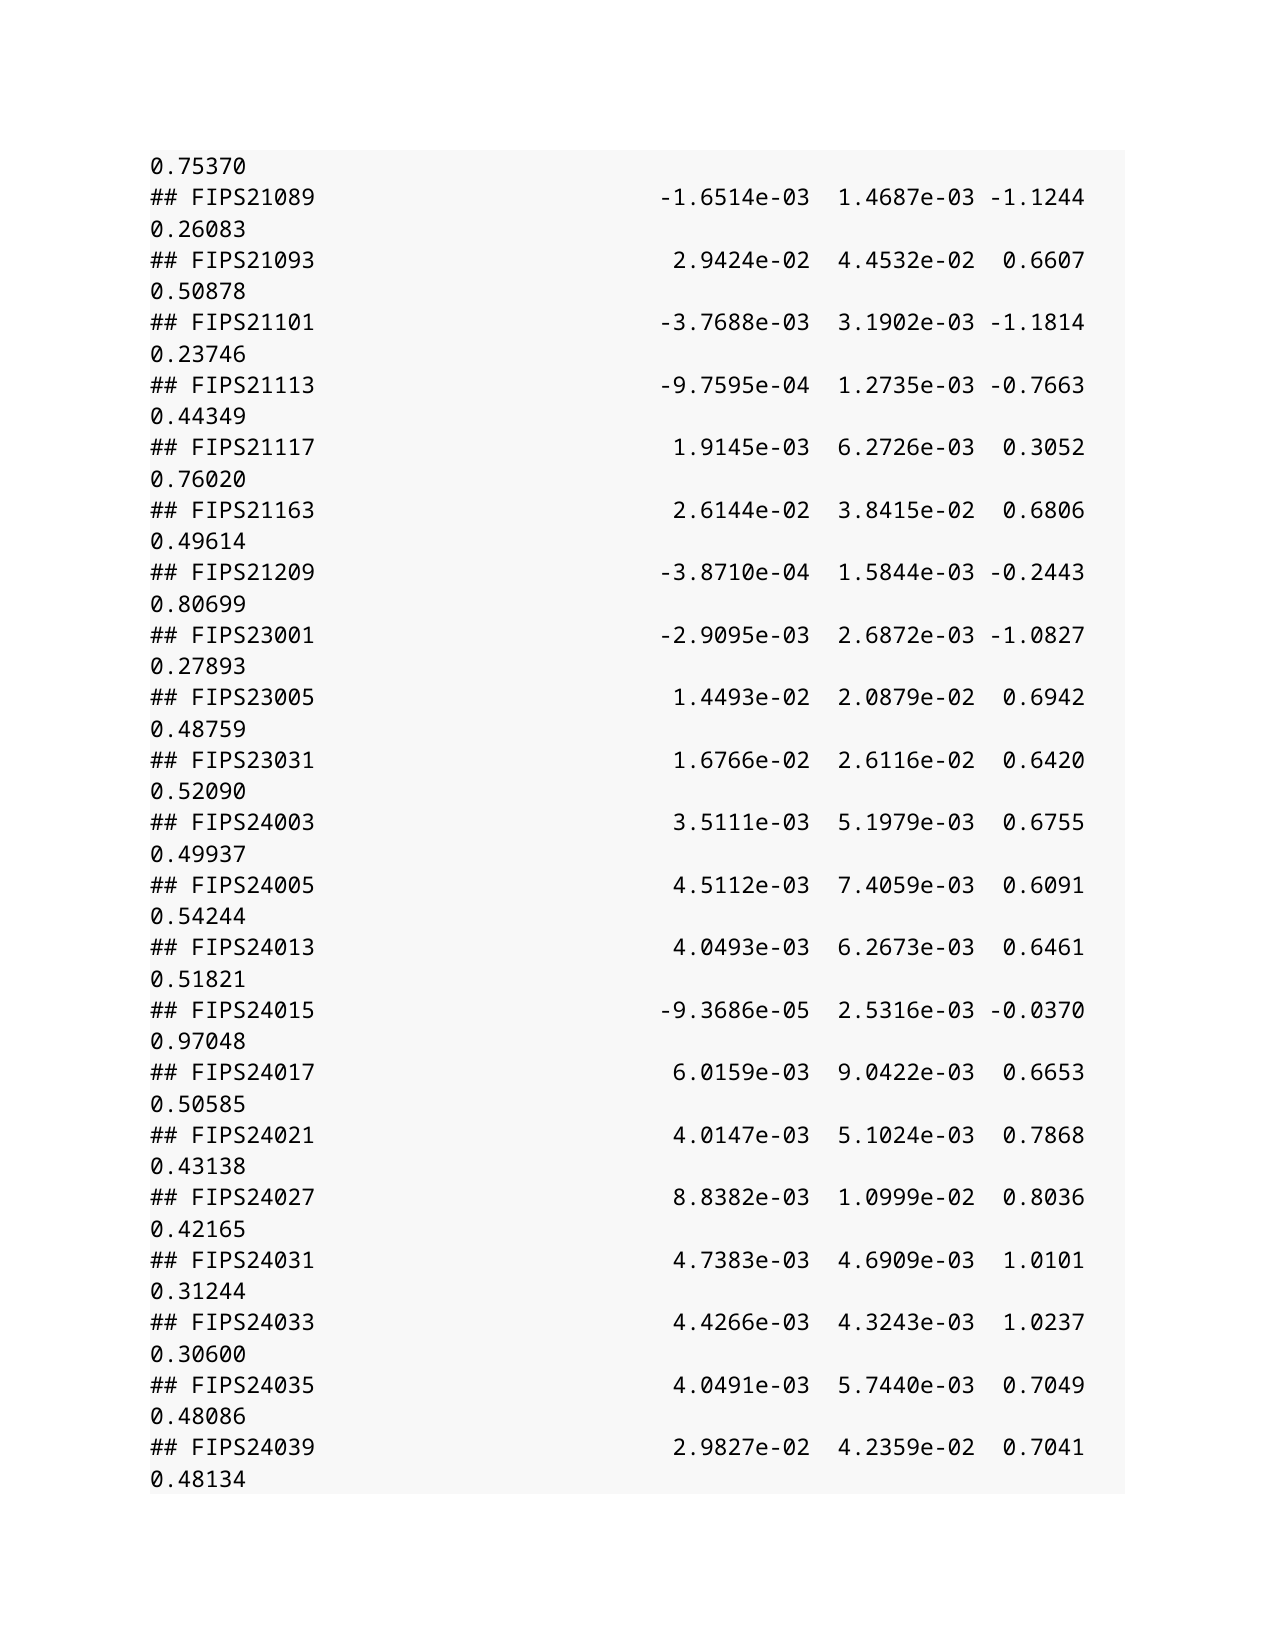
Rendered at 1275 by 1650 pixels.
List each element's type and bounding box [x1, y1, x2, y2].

text [150, 150, 1125, 1494]
